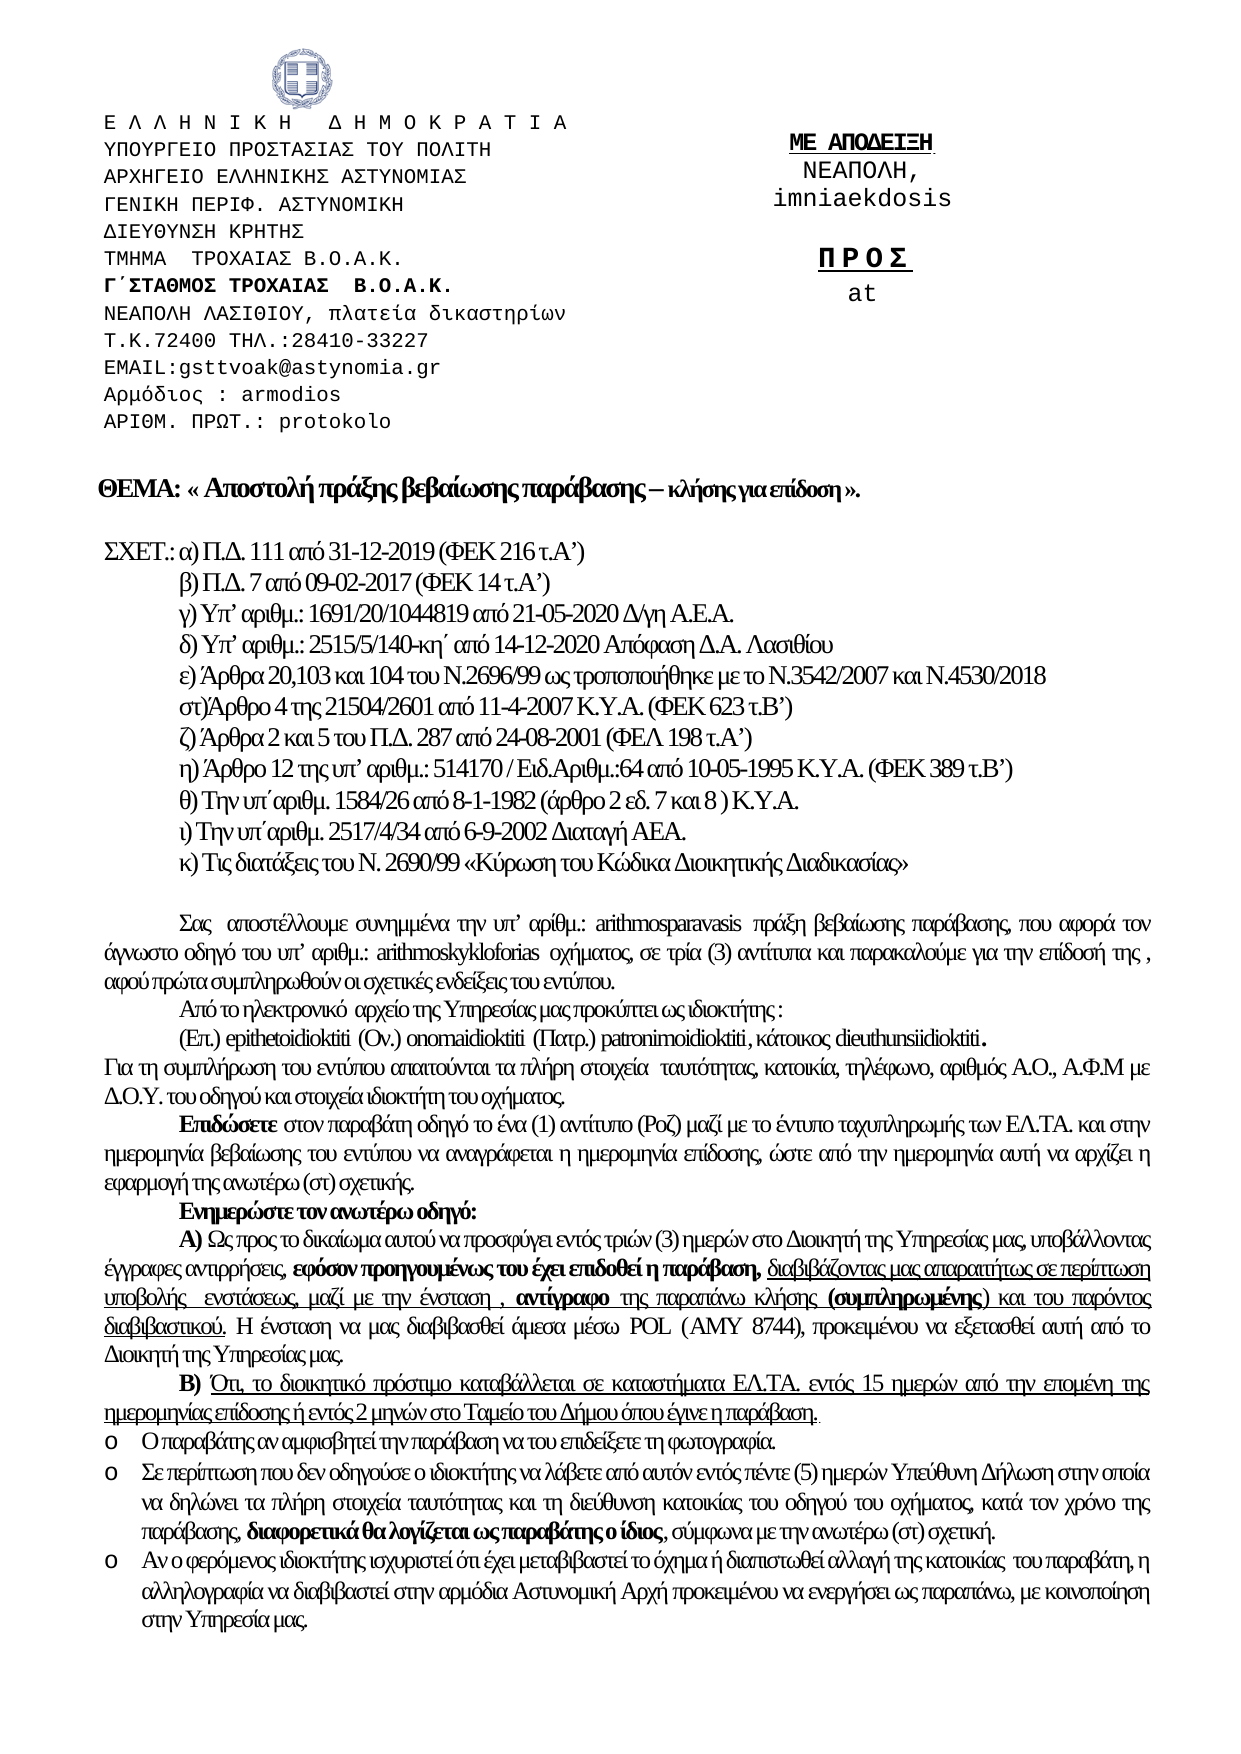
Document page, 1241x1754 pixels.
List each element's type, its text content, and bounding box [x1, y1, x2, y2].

text Από το ηλεκτρονικό αρχείο της Υπηρεσίας μας προκύπτει ως ιδιοκτήτης : [103, 994, 1152, 1023]
text Σας αποστέλλουμε συνημμένα την υπ’ αρίθμ.: arithmosparavasis πράξη βεβαίωσης παράβασης, που αφορά τον άγνωστο οδηγό του υπ’ αριθμ.: arithmoskykloforias οχήματος, σε τρία (3) αντίτυπα και παρακαλούμε για την επίδοσή της , αφού πρώτα συμπληρωθούν οι σχετικές ενδείξεις του εντύπου. [103, 908, 1152, 994]
text Ενημερώστε τον ανωτέρω οδηγό: [103, 1196, 1152, 1224]
table_header Ε Λ Λ Η Ν Ι Κ Η Δ Η Μ Ο Κ Ρ Α Τ Ι Α ΥΠΟΥΡΓΕΙΟ ΠΡΟΣΤΑΣΙΑΣ ΤΟΥ ΠΟΛΙΤΗ ΑΡΧΗΓΕΙΟ ΕΛΛΗΝΙΚΗΣ ΑΣΤΥΝΟΜΙΑΣ ΓΕΝΙΚΗ ΠΕΡΙΦ. ΑΣΤΥΝΟΜΙΚΗ ΔΙΕΥΘΥΝΣΗ ΚΡΗΤΗΣ ΤΜΗΜΑ ΤΡΟΧΑΙΑΣ Β.Ο.Α.Κ. Γ΄ΣΤΑΘΜΟΣ ΤΡΟΧΑΙΑΣ Β.Ο.Α.Κ. NΕΑΠΟΛΗ ΛΑΣΙΘΙΟΥ, πλατεία δικαστηρίων Τ.Κ.72400 ΤΗΛ.:28410-33227 EMAIL:gsttvoak@astynomia.gr Αρμόδιος : armodios ΑΡΙΘΜ. ΠΡΩΤ.: protokolo [92, 44, 606, 439]
text Β) Ότι, το διοικητικό πρόστιμο καταβάλλεται σε καταστήματα ΕΛ.ΤΑ. εντός 15 ημερών από την επομένη της ημερομηνίας επίδοσης ή εντός 2 μηνών στο Ταμείο του Δήμου όπου έγινε η παράβαση. [103, 1368, 1152, 1426]
text ι) Την υπ΄αριθμ. 2517/4/34 από 6-9-2002 Διαταγή ΑΕΑ. [103, 815, 1152, 846]
list Ο παραβάτης αν αμφισβητεί την παράβαση να του επιδείξετε τη φωτογραφία. [103, 1426, 1152, 1457]
text ΣΧΕΤ.: α) Π.Δ. 111 από 31-12-2019 (ΦΕΚ 216 τ.Α’) [103, 534, 1152, 566]
text θ) Την υπ΄αριθμ. 1584/26 από 8-1-1982 (άρθρο 2 εδ. 7 και 8 ) Κ.Υ.Α. [103, 784, 1152, 815]
text (Επ.) epithetoidioktiti (Ον.) onomaidioktiti (Πατρ.) patronimoidioktiti, κάτοικος dieuthunsiidioktiti. [103, 1023, 1152, 1052]
list Σε περίπτωση που δεν οδηγούσε ο ιδιοκτήτης να λάβετε από αυτόν εντός πέντε (5) ημερών Υπεύθυνη Δήλωση στην οποία να δηλώνει τα πλήρη στοιχεία ταυτότητας και τη διεύθυνση κατοικίας του οδηγού του οχήματος, κατά τον χρόνο της παράβασης, διαφορετικά θα λογίζεται ως παραβάτης ο ίδιος, σύμφωνα με την ανωτέρω (στ) σχετική. [103, 1457, 1152, 1545]
text ε) Άρθρα 20,103 και 104 του Ν.2696/99 ως τροποποιήθηκε με το Ν.3542/2007 και Ν.4530/2018 [103, 659, 1152, 690]
text Επιδώσετε στον παραβάτη οδηγό το ένα (1) αντίτυπο (Ροζ) μαζί με το έντυπο ταχυπληρωμής των ΕΛ.ΤΑ. και στην ημερομηνία βεβαίωσης του εντύπου να αναγράφεται η ημερομηνία επίδοσης, ώστε από την ημερομηνία αυτή να αρχίζει η εφαρμογή της ανωτέρω (στ) σχετικής. [103, 1109, 1152, 1196]
text Α) Ως προς το δικαίωμα αυτού να προσφύγει εντός τριών (3) ημερών στο Διοικητή της Υπηρεσίας μας, υποβάλλοντας έγγραφες αντιρρήσεις, εφόσον προηγουμένως του έχει επιδοθεί η παράβαση, διαβιβάζοντας μας απαραιτήτως σε περίπτωση υποβολής ενστάσεως, μαζί με την ένσταση , αντίγραφο της παραπάνω κλήσης (συμπληρωμένης) και του παρόντος διαβιβαστικού. Η ένσταση να μας διαβιβασθεί άμεσα μέσω POL (AMY 8744), προκειμένου να εξετασθεί αυτή από το Διοικητή της Υπηρεσίας μας. [103, 1224, 1152, 1307]
text η) Άρθρο 12 της υπ’ αριθμ.: 514170 / Ειδ.Αριθμ.:64 από 10-05-1995 Κ.Υ.Α. (ΦΕΚ 389 τ.Β’) [103, 753, 1152, 784]
table_header ΜΕ ΑΠΟΔΕΙΞΗ ΝΕΑΠΟΛΗ, imniaekdosis ΠΡΟΣ at [606, 44, 1119, 439]
text Α) Ως προς το δικαίωμα αυτού να προσφύγει εντός τριών (3) ημερών στο Διοικητή της Υπηρεσίας μας, υποβάλλοντας έγγραφες αντιρρήσεις, εφόσον προηγουμένως του έχει επιδοθεί η παράβαση, διαβιβάζοντας μας απαραιτήτως σε περίπτωση υποβολής ενστάσεως, μαζί με την ένσταση , αντίγραφο της παραπάνω κλήσης (συμπληρωμένης) και του παρόντος διαβιβαστικού. Η ένσταση να μας διαβιβασθεί άμεσα μέσω POL (AMY 8744), προκειμένου να εξετασθεί αυτή από το Διοικητή της Υπηρεσίας μας. [103, 1308, 1152, 1368]
text Για τη συμπλήρωση του εντύπου απαιτούνται τα πλήρη στοιχεία ταυτότητας, κατοικία, τηλέφωνο, αριθμός Α.Ο., Α.Φ.Μ με Δ.Ο.Υ. του οδηγού και στοιχεία ιδιοκτήτη του οχήματος. [103, 1052, 1152, 1109]
text γ) Υπ’ αριθμ.: 1691/20/1044819 από 21-05-2020 Δ/γη Α.Ε.Α. [103, 597, 1152, 628]
text στ)Άρθρο 4 της 21504/2601 από 11-4-2007 Κ.Υ.Α. (ΦΕΚ 623 τ.Β’) [103, 690, 1152, 721]
text ζ) Άρθρα 2 και 5 του Π.Δ. 287 από 24-08-2001 (ΦΕΛ 198 τ.Α’) [103, 721, 1152, 753]
text κ) Τις διατάξεις του Ν. 2690/99 «Κύρωση του Κώδικα Διοικητικής Διαδικασίας» [103, 846, 1152, 877]
text ΘΕΜΑ: « Αποστολή πράξης βεβαίωσης παράβασης – κλήσης για επίδοση ». [97, 470, 1152, 503]
picture [268, 44, 341, 113]
text β) Π.Δ. 7 από 09-02-2017 (ΦΕΚ 14 τ.Α’) [103, 566, 1152, 597]
list Αν ο φερόμενος ιδιοκτήτης ισχυριστεί ότι έχει μεταβιβαστεί το όχημα ή διαπιστωθεί αλλαγή της κατοικίας του παραβάτη, η αλληλογραφία να διαβιβαστεί στην αρμόδια Αστυνομική Αρχή προκειμένου να ενεργήσει ως παραπάνω, με κοινοποίηση στην Υπηρεσία μας. [103, 1545, 1152, 1633]
text δ) Υπ’ αριθμ.: 2515/5/140-κη΄ από 14-12-2020 Απόφαση Δ.Α. Λασιθίου [103, 628, 1152, 659]
